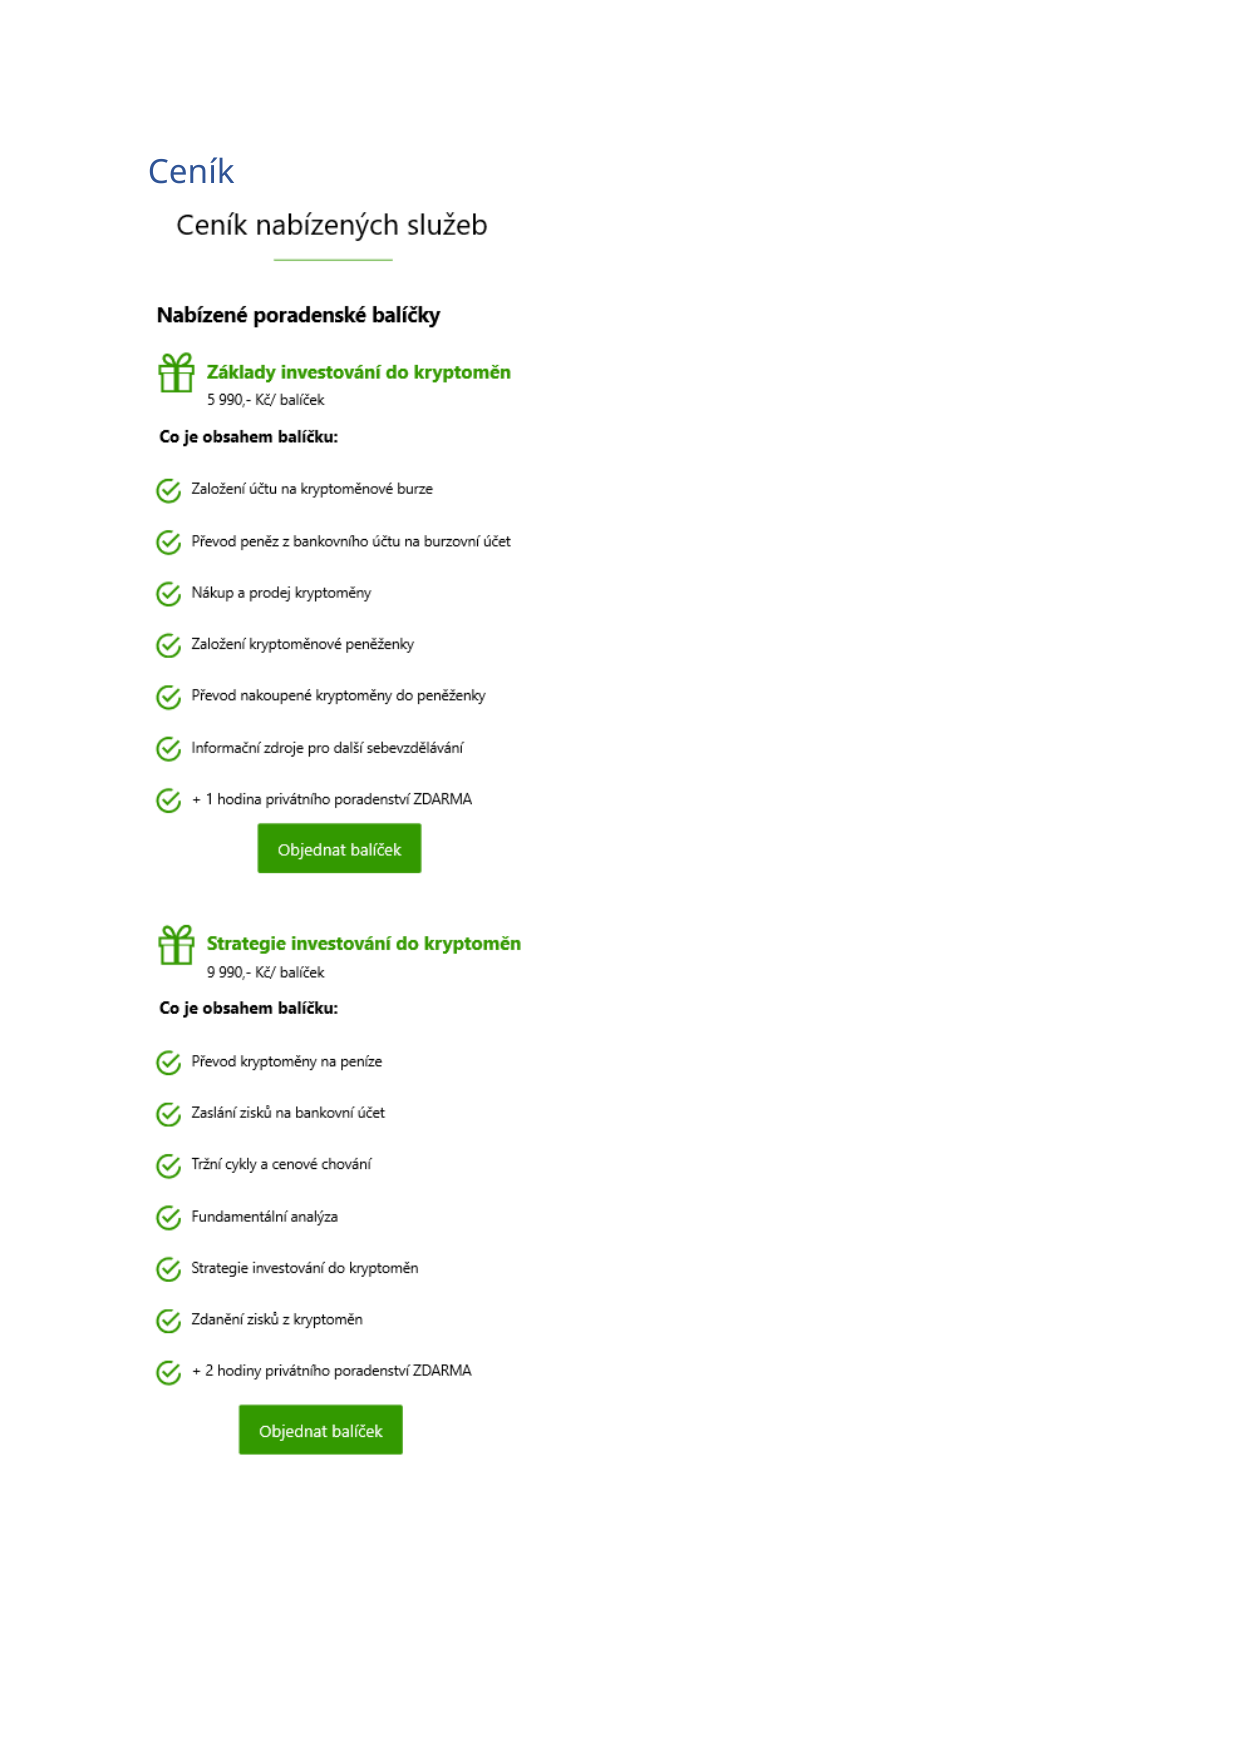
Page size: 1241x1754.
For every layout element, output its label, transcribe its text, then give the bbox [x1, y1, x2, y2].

picture [147, 905, 531, 1466]
picture [147, 196, 531, 887]
subtitle Ceník [148, 148, 1093, 193]
